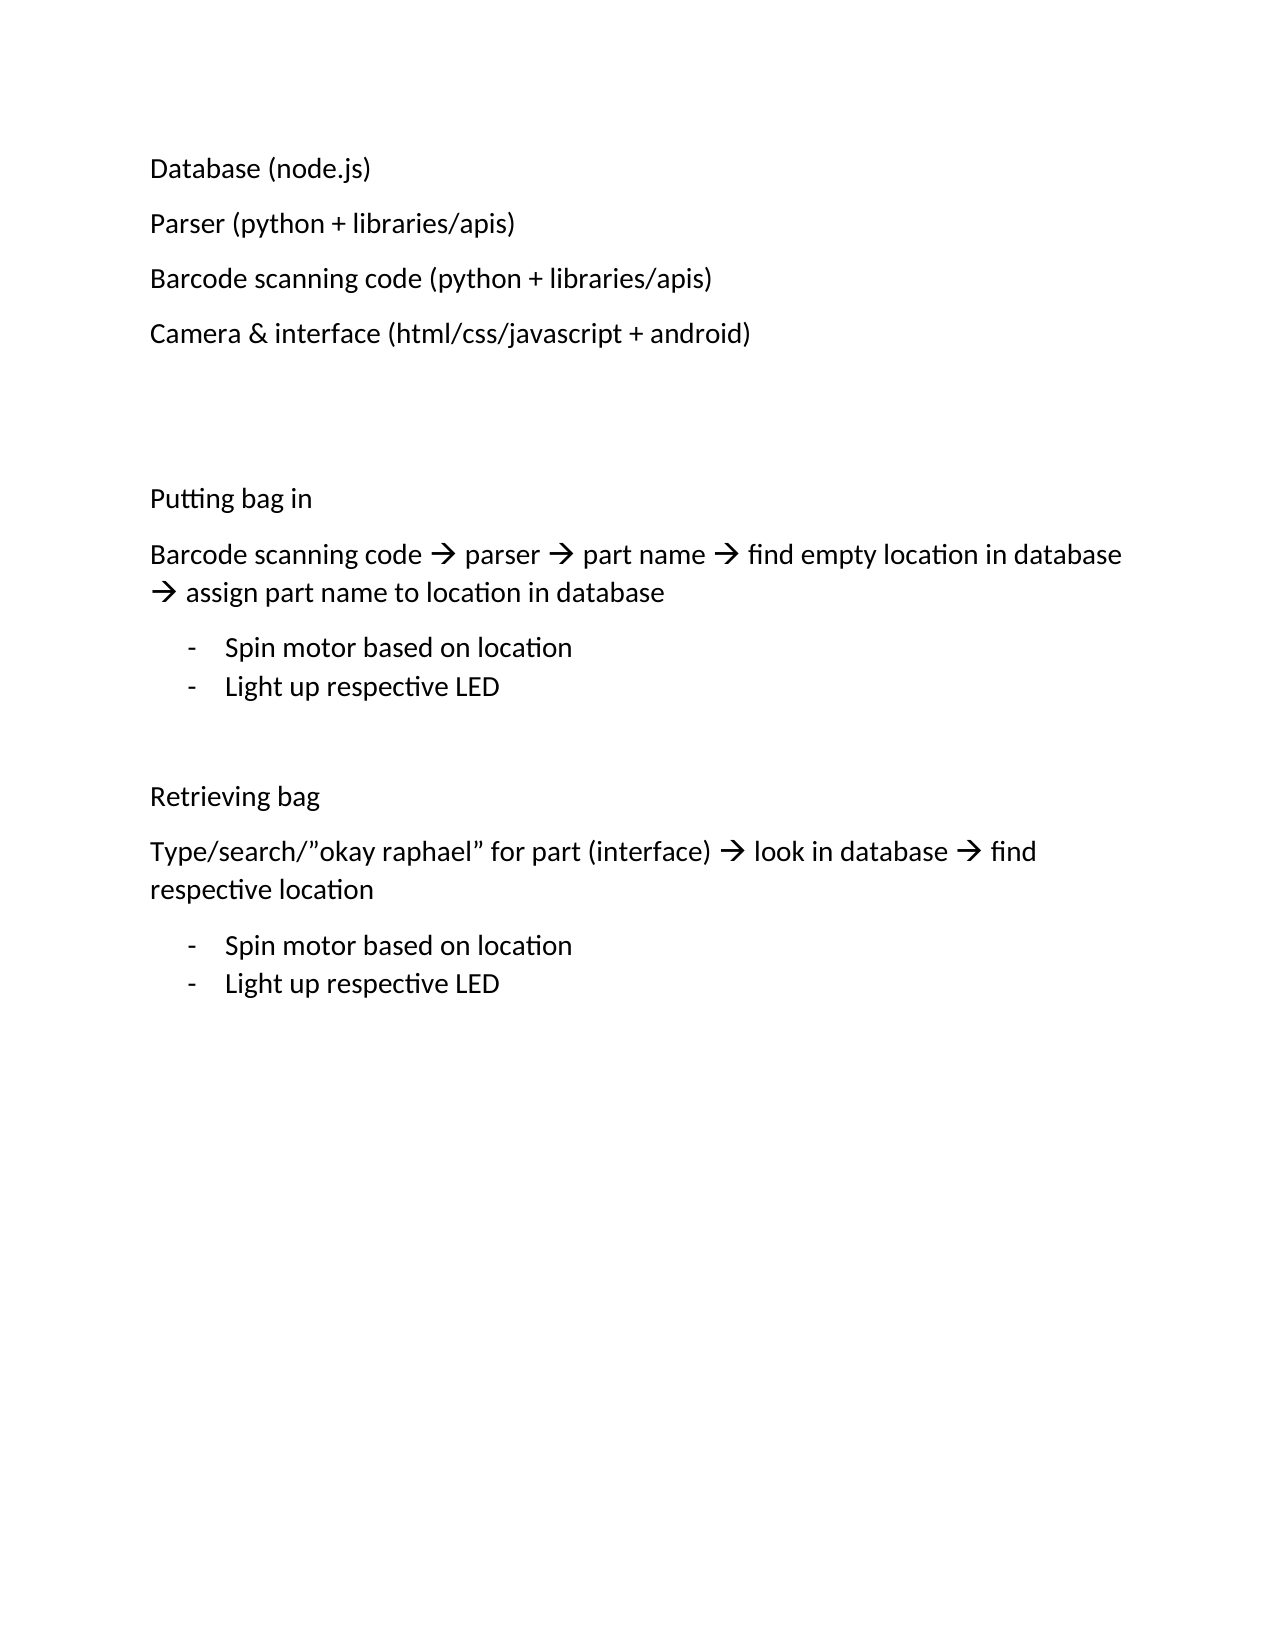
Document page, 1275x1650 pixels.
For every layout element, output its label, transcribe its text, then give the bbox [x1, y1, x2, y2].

text Barcode scanning code (python + libraries/apis) [150, 260, 1125, 296]
list Light up respective LED [187, 965, 1125, 1001]
text Retrieving bag [150, 778, 1125, 813]
list Spin motor based on location [187, 629, 1125, 665]
list Spin motor based on location [187, 927, 1125, 962]
text Database (node.js) [150, 150, 1125, 186]
text Parser (python + libraries/apis) [150, 205, 1125, 241]
text Type/search/”okay raphael” for part (interface) look in database find respective location [150, 833, 1125, 907]
text Camera & interface (html/css/javascript + android) [150, 315, 1125, 351]
text Barcode scanning code parser part name find empty location in database assign part name to location in database [150, 536, 1125, 610]
text Putting bag in [150, 481, 1125, 516]
list Light up respective LED [187, 668, 1125, 703]
